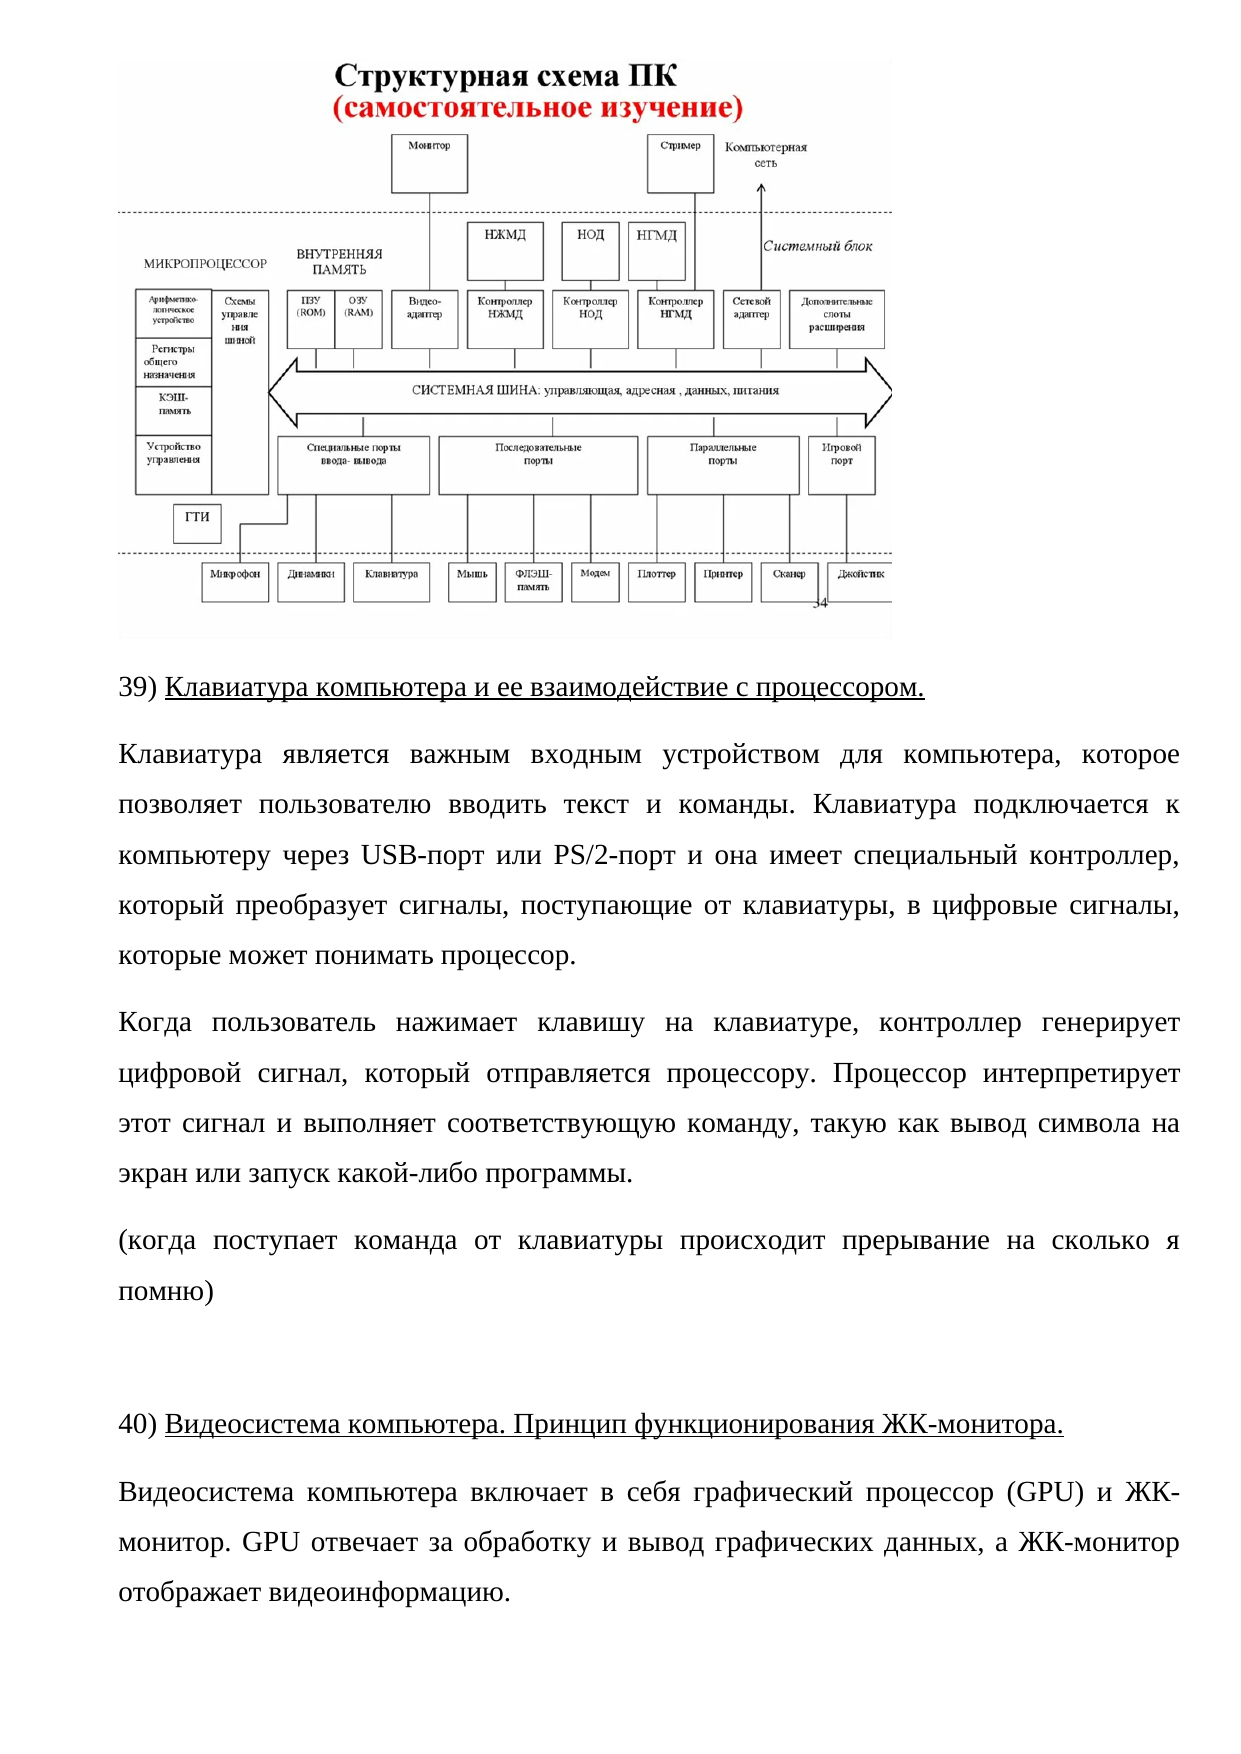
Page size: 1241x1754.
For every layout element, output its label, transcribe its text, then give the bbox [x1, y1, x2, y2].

text 39) Клавиатура компьютера и ее взаимодействие с процессором. [118, 669, 1181, 703]
text 40) Видеосистема компьютера. Принцип функционирования ЖК-монитора. [118, 1407, 1181, 1440]
text Когда пользователь нажимает клавишу на клавиатуре, контроллер генерирует цифровой сигнал, который отправляется процессору. Процессор интерпретирует этот сигнал и выполняет соответствующую команду, такую как вывод символа на экран или запуск какой-либо программы. [118, 1004, 1181, 1189]
picture [118, 59, 892, 639]
text Видеосистема компьютера включает в себя графический процессор (GPU) и ЖК-монитор. GPU отвечает за обработку и вывод графических данных, а ЖК-монитор отображает видеоинформацию. [118, 1474, 1181, 1608]
text Клавиатура является важным входным устройством для компьютера, которое позволяет пользователю вводить текст и команды. Клавиатура подключается к компьютеру через USB-порт или PS/2-порт и она имеет специальный контроллер, который преобразует сигналы, поступающие от клавиатуры, в цифровые сигналы, которые может понимать процессор. [118, 736, 1181, 971]
text (когда поступает команда от клавиатуры происходит прерывание на сколько я помню) [118, 1222, 1181, 1306]
